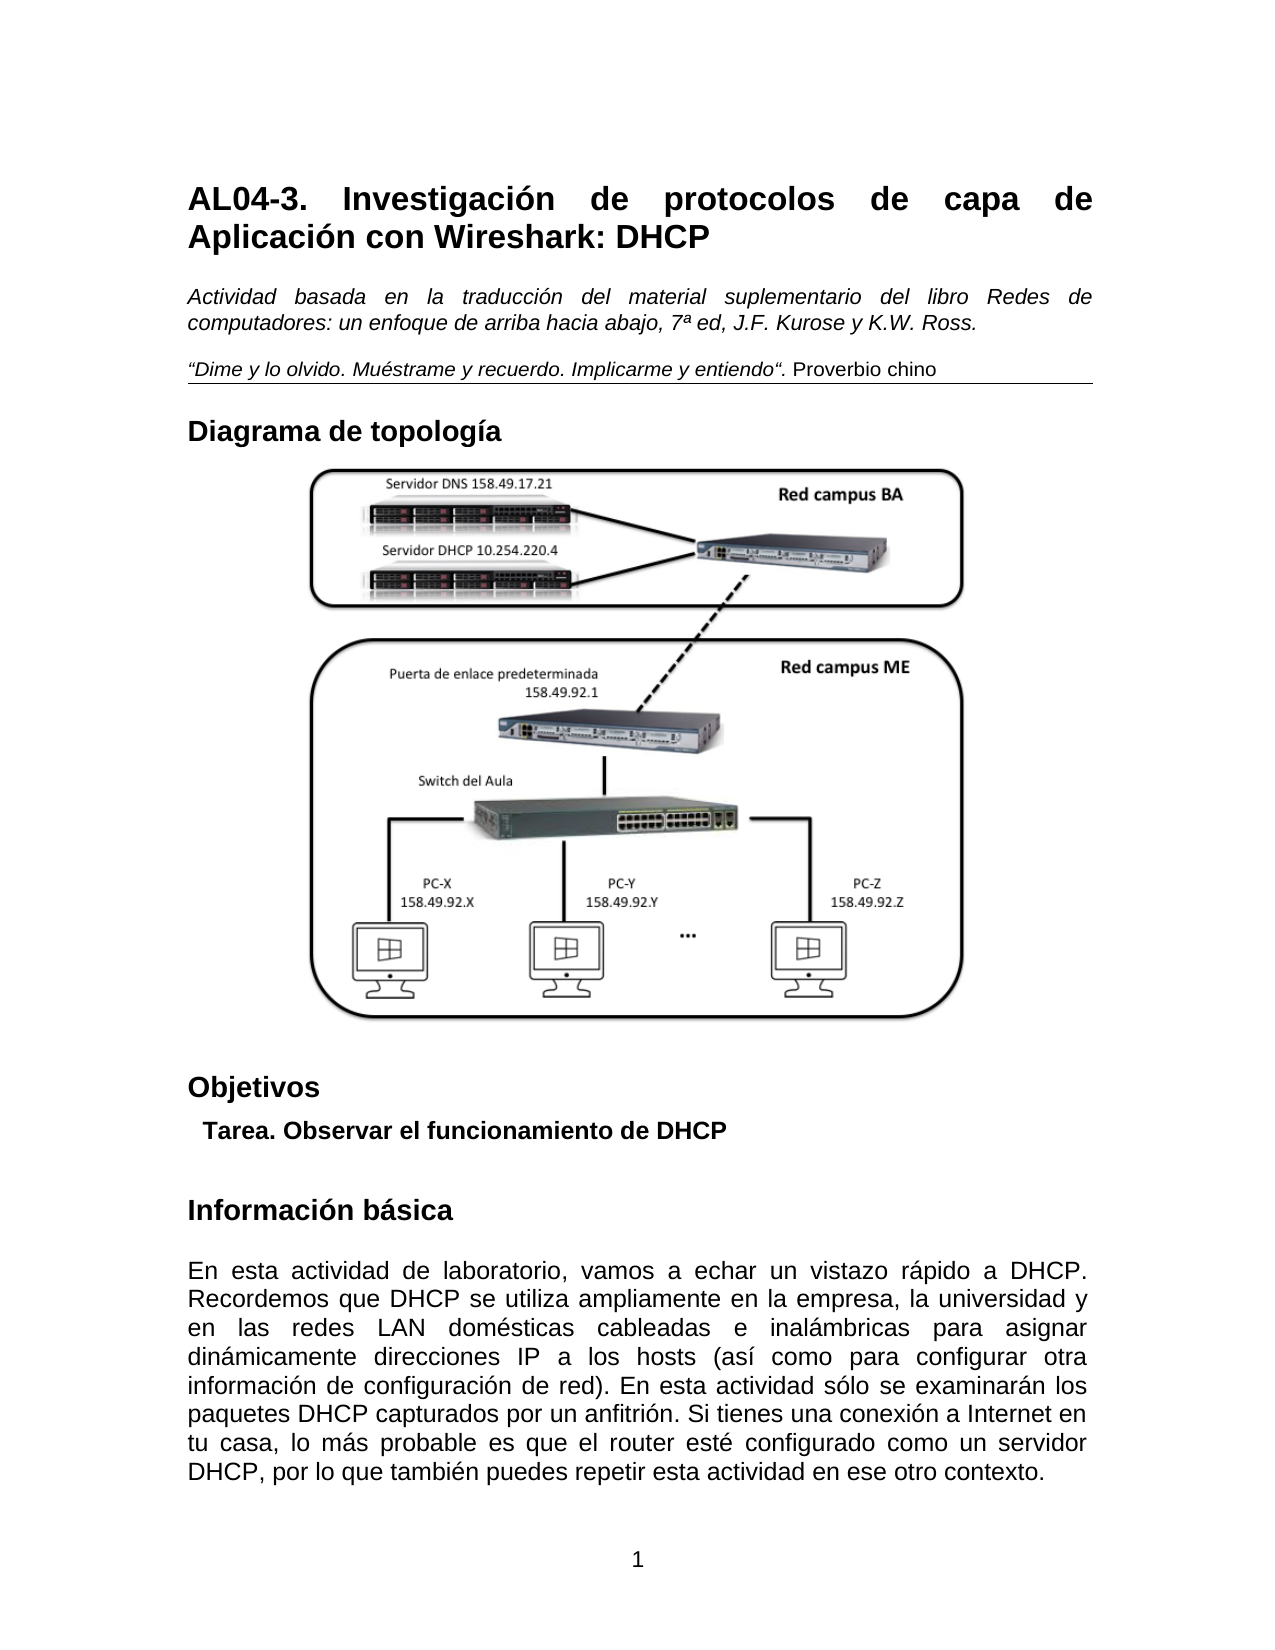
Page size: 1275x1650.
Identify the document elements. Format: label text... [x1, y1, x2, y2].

text Información básica [187, 1193, 1087, 1227]
text Actividad basada en la traducción del material suplementario del libro Redes de computadores: un enfoque de arriba hacia abajo, 7ª ed, J.F. Kurose y K.W. Ross. [187, 284, 1093, 334]
text “Dime y lo olvido. Muéstrame y recuerdo. Implicarme y entiendo“. Proverbio chino [187, 358, 1093, 384]
text Diagrama de topología [187, 414, 1082, 447]
text En esta actividad de laboratorio, vamos a echar un vistazo rápido a DHCP. Recordemos que DHCP se utiliza ampliamente en la empresa, la universidad y en las redes LAN domésticas cableadas e inalámbricas para asignar dinámicamente direcciones IP a los hosts (así como para configurar otra información de configuración de red). En esta actividad sólo se examinarán los paquetes DHCP capturados por un anfitrión. Si tienes una conexión a Internet en tu casa, lo más probable es que el router esté configurado como un servidor DHCP, por lo que también puedes repetir esta actividad en ese otro contexto. [187, 1256, 1087, 1486]
text Tarea. Observar el funcionamiento de DHCP [202, 1116, 1082, 1145]
picture [241, 447, 1028, 1037]
text AL04-3. Investigación de protocolos de capa de Aplicación con Wireshark: DHCP [187, 179, 1093, 256]
text Objetivos [187, 1070, 1082, 1104]
